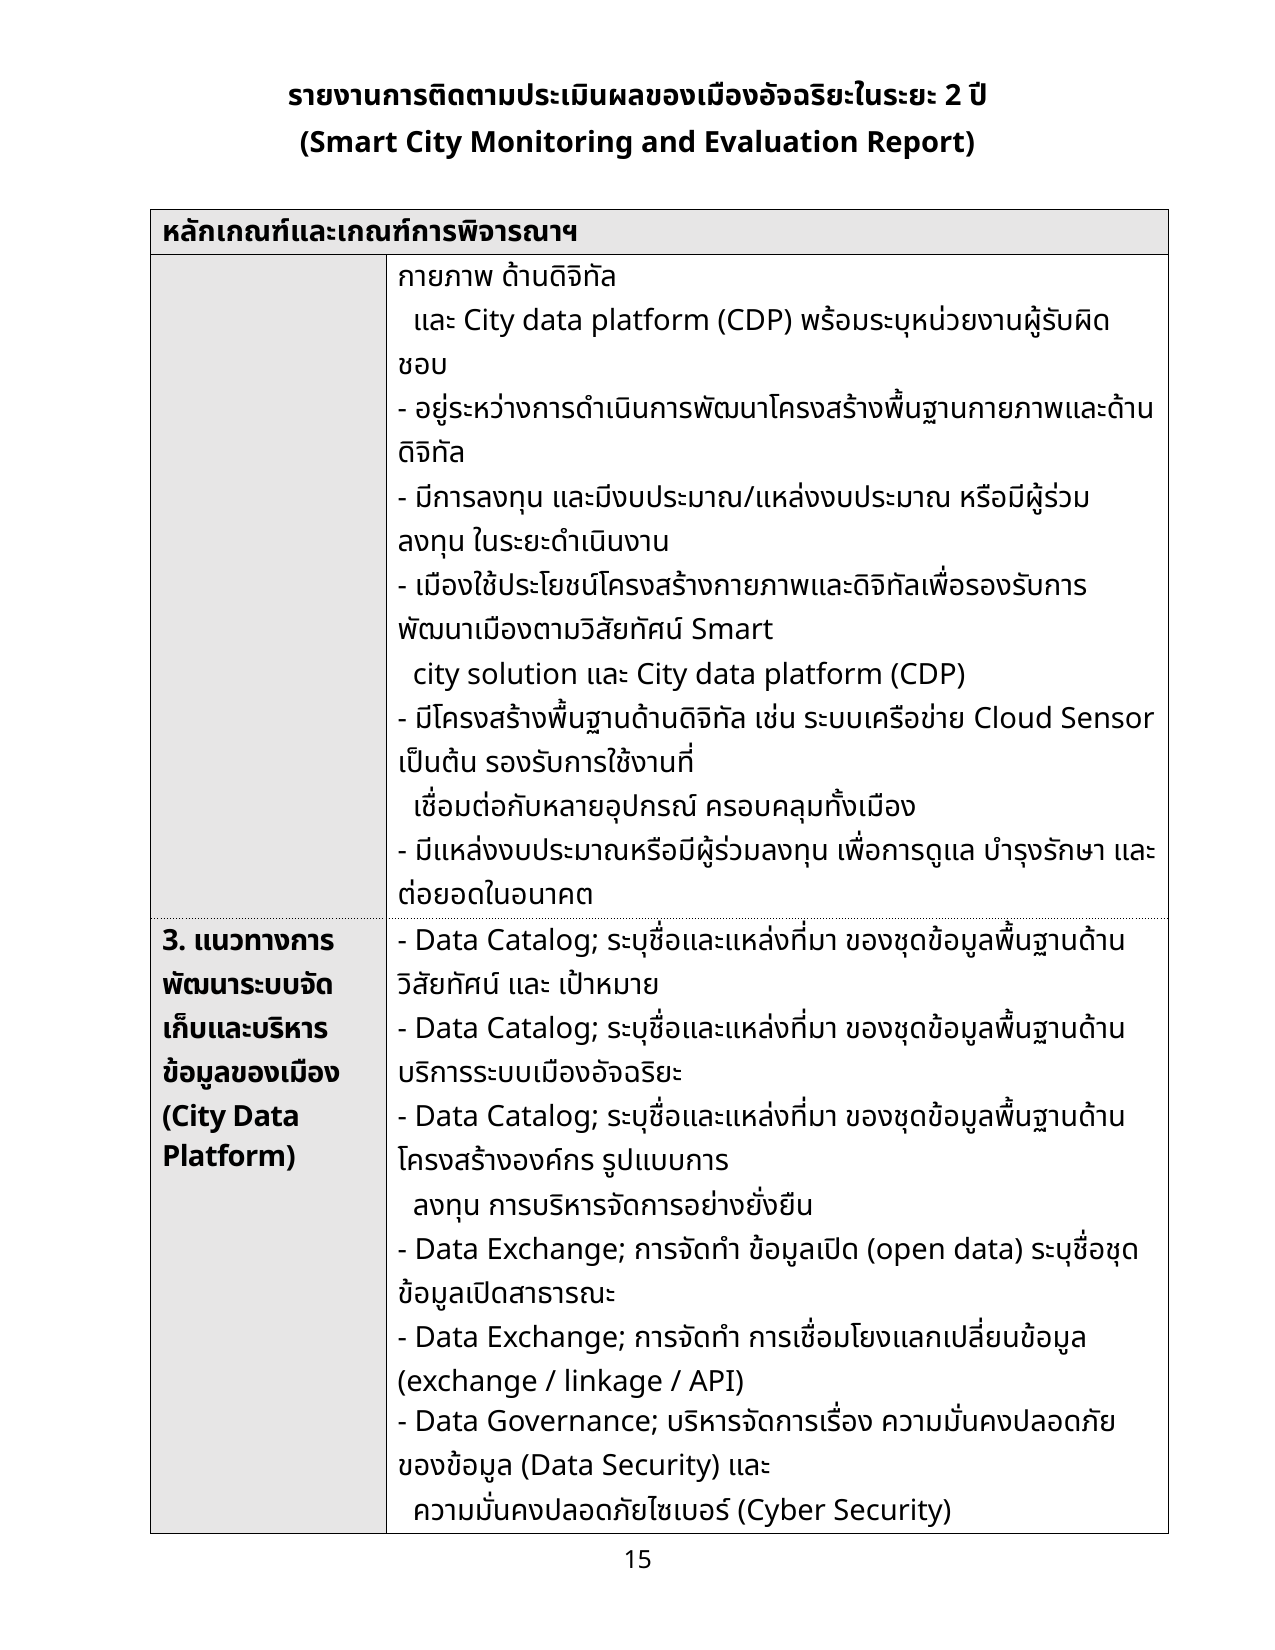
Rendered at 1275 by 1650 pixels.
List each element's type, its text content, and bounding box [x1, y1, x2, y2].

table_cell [387, 255, 1168, 918]
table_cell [151, 255, 386, 918]
table_header หลักเกณฑ์และเกณฑ์การพิจารณาฯ [151, 210, 1168, 254]
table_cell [151, 918, 386, 1533]
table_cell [387, 918, 1168, 1533]
